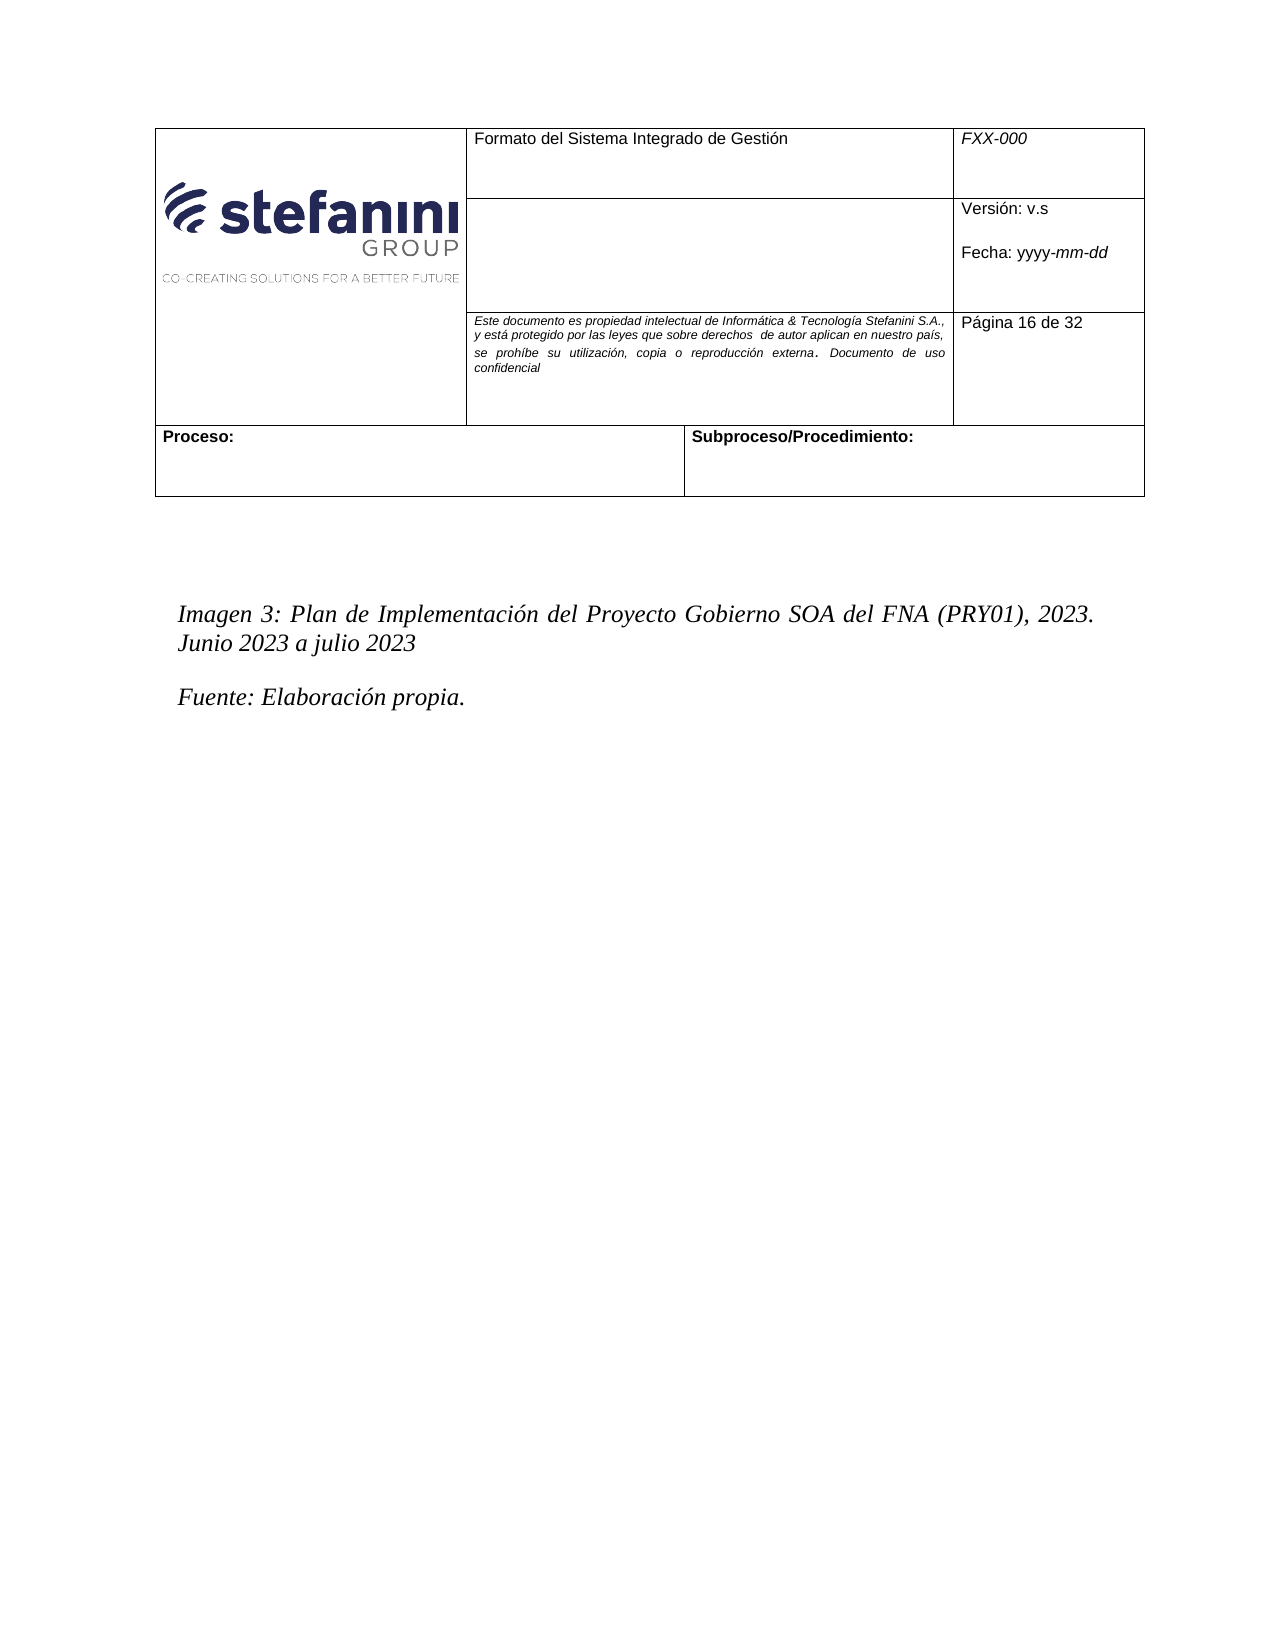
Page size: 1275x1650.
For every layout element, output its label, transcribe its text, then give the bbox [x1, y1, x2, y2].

text Imagen 3: Plan de Implementación del Proyecto Gobierno SOA del FNA (PRY01), 2023. Junio 2023 a julio 2023 [177, 599, 1098, 657]
picture [162, 182, 460, 286]
text Fuente: Elaboración propia. [177, 682, 1098, 711]
